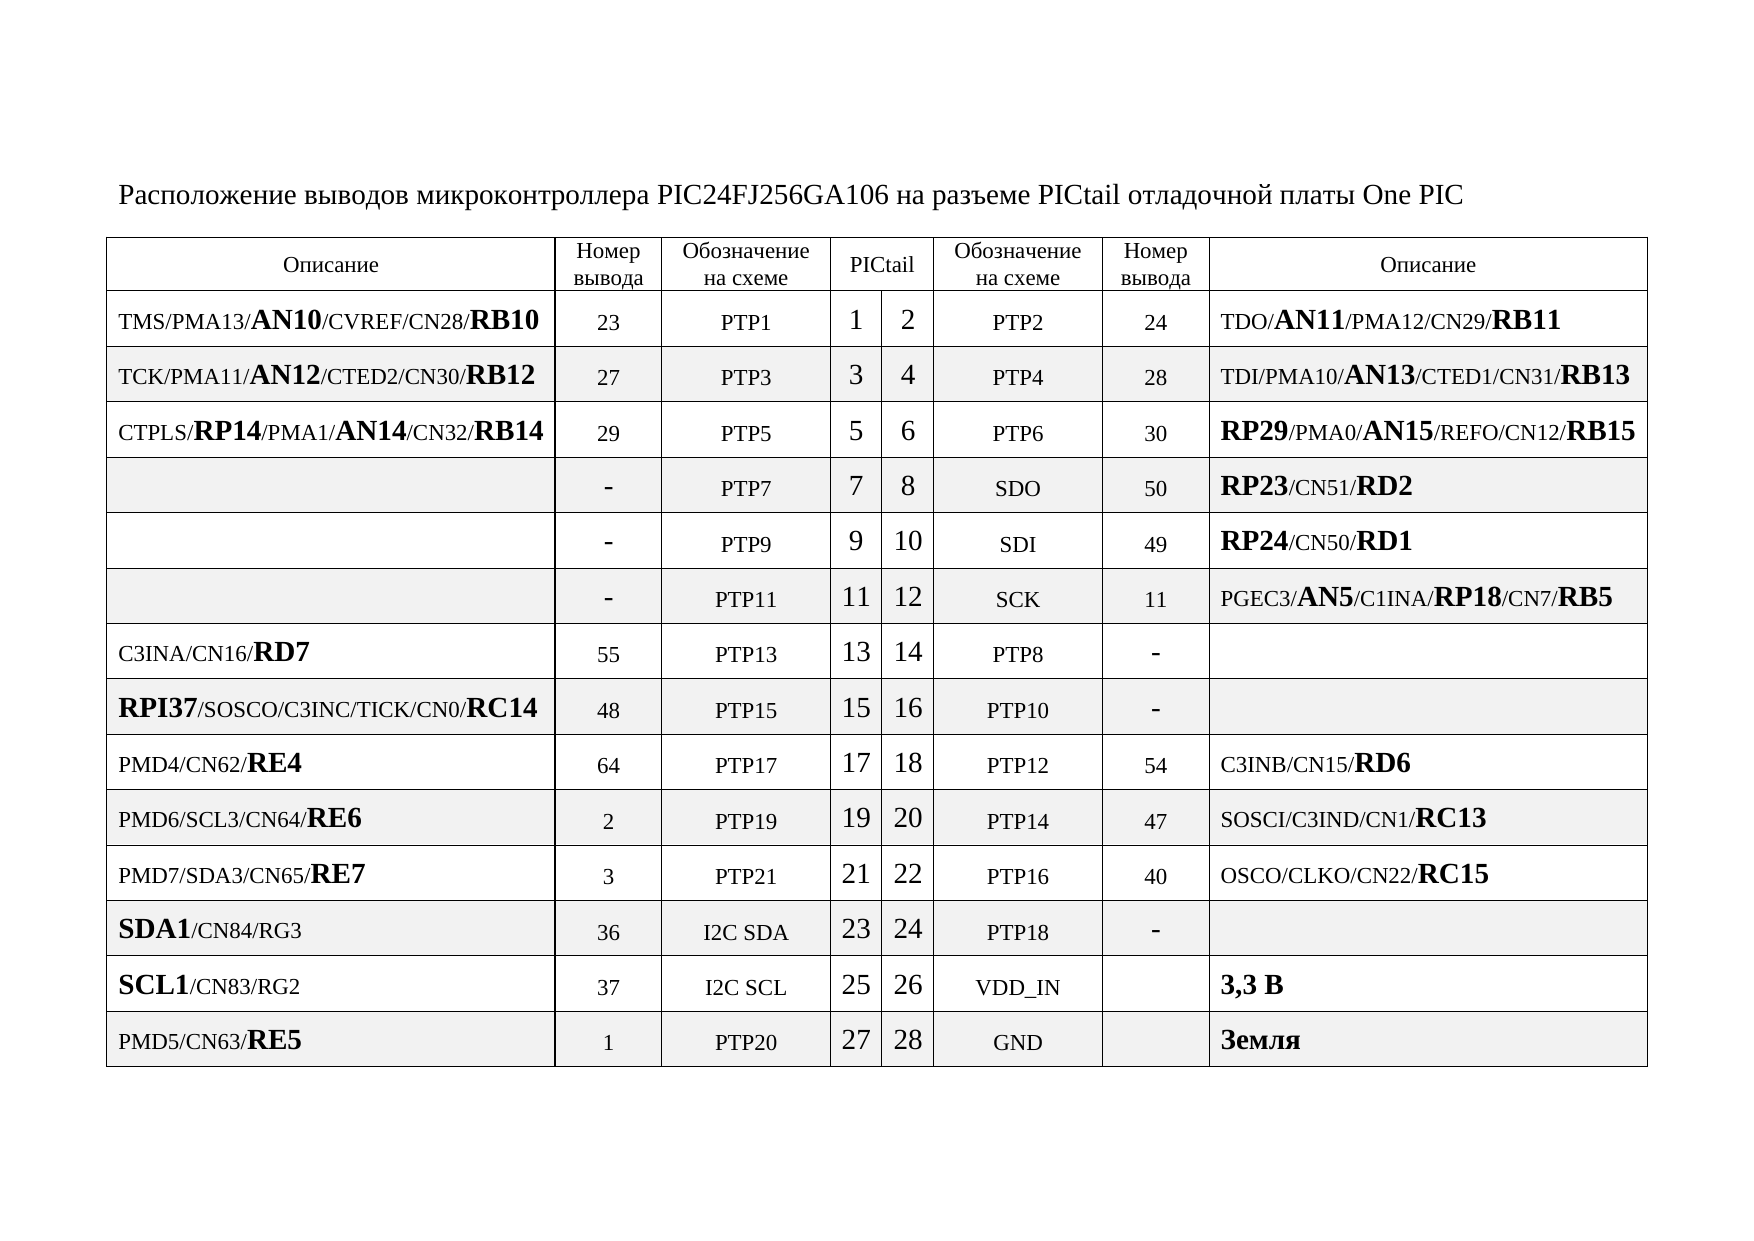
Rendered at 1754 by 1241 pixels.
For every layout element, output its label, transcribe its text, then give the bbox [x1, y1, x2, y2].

table_cell SCK [934, 569, 1102, 623]
table_cell 24 [882, 901, 933, 955]
table_cell PMD5/CN63/RE5 [107, 1012, 554, 1066]
text Расположение выводов микроконтроллера PIC24FJ256GA106 на разъеме PICtail отладочной платы One PIC [118, 177, 1636, 211]
table_cell - [1103, 624, 1209, 678]
table_cell PTP2 [934, 291, 1102, 346]
table_cell PTP14 [934, 790, 1102, 844]
table_cell SDA1/CN84/RG3 [107, 901, 554, 955]
table_cell 27 [556, 347, 661, 401]
table_cell PMD4/CN62/RE4 [107, 735, 554, 789]
table_cell I2C SDA [662, 901, 830, 955]
table_header PICtail [831, 238, 933, 290]
table_header Описание [107, 238, 554, 290]
table_cell SDI [934, 513, 1102, 567]
table_cell RP24/CN50/RD1 [1210, 513, 1647, 567]
table_cell - [1103, 901, 1209, 955]
table_cell 6 [882, 402, 933, 457]
table_cell 54 [1103, 735, 1209, 789]
table_cell 55 [556, 624, 661, 678]
table_cell RPI37/SOSCO/C3INC/TICK/CN0/RC14 [107, 679, 554, 734]
table_cell 22 [882, 846, 933, 900]
table_cell OSCO/CLKO/CN22/RC15 [1210, 846, 1647, 900]
table_cell PTP19 [662, 790, 830, 844]
table_cell - [1103, 679, 1209, 734]
table_cell 2 [556, 790, 661, 844]
table_cell 3 [556, 846, 661, 900]
table_header Номер вывода [556, 238, 661, 290]
table_cell 15 [831, 679, 881, 734]
table_cell 5 [831, 402, 881, 457]
table_cell 37 [556, 956, 661, 1011]
table_cell PTP3 [662, 347, 830, 401]
table_header Обозначение на схеме [662, 238, 830, 290]
table_cell 19 [831, 790, 881, 844]
table_cell 23 [556, 291, 661, 346]
table_cell PTP17 [662, 735, 830, 789]
table_cell RP23/CN51/RD2 [1210, 458, 1647, 512]
table_cell 17 [831, 735, 881, 789]
table_cell 36 [556, 901, 661, 955]
table_cell 12 [882, 569, 933, 623]
table_cell PTP6 [934, 402, 1102, 457]
table_cell 24 [1103, 291, 1209, 346]
table_cell 1 [831, 291, 881, 346]
table_cell 64 [556, 735, 661, 789]
table_cell 27 [831, 1012, 881, 1066]
table_cell 26 [882, 956, 933, 1011]
table_cell PTP13 [662, 624, 830, 678]
table_cell PGEC3/AN5/C1INA/RP18/CN7/RB5 [1210, 569, 1647, 623]
table_cell 3,3 В [1210, 956, 1647, 1011]
table_cell TDI/PMA10/AN13/CTED1/CN31/RB13 [1210, 347, 1647, 401]
table_cell 30 [1103, 402, 1209, 457]
table_cell PTP4 [934, 347, 1102, 401]
table_cell 20 [882, 790, 933, 844]
table_cell [1210, 679, 1647, 734]
table_cell PTP11 [662, 569, 830, 623]
table_cell PTP8 [934, 624, 1102, 678]
table_cell CTPLS/RP14/PMA1/AN14/CN32/RB14 [107, 402, 554, 457]
table_header Обозначение на схеме [934, 238, 1102, 290]
table_cell 11 [1103, 569, 1209, 623]
table_cell PTP9 [662, 513, 830, 567]
table_cell 7 [831, 458, 881, 512]
table_cell 9 [831, 513, 881, 567]
table_cell TDO/AN11/PMA12/CN29/RB11 [1210, 291, 1647, 346]
table_cell PTP21 [662, 846, 830, 900]
table_cell 50 [1103, 458, 1209, 512]
table_cell GND [934, 1012, 1102, 1066]
table_cell 2 [882, 291, 933, 346]
table_cell - [556, 513, 661, 567]
table_cell - [556, 569, 661, 623]
table_cell VDD_IN [934, 956, 1102, 1011]
table_cell 47 [1103, 790, 1209, 844]
table_cell 25 [831, 956, 881, 1011]
table_header Номер вывода [1103, 238, 1209, 290]
table_cell 18 [882, 735, 933, 789]
table_cell 21 [831, 846, 881, 900]
table_cell 11 [831, 569, 881, 623]
table_cell [1103, 1012, 1209, 1066]
table_cell [1210, 624, 1647, 678]
table_cell PTP10 [934, 679, 1102, 734]
table_cell I2C SCL [662, 956, 830, 1011]
table_cell [107, 569, 554, 623]
table_cell 3 [831, 347, 881, 401]
table_cell C3INB/CN15/RD6 [1210, 735, 1647, 789]
table_cell SDO [934, 458, 1102, 512]
table_cell PTP5 [662, 402, 830, 457]
table_cell [1210, 901, 1647, 955]
table_cell SCL1/CN83/RG2 [107, 956, 554, 1011]
table_cell PTP18 [934, 901, 1102, 955]
table_cell 28 [1103, 347, 1209, 401]
table_cell 48 [556, 679, 661, 734]
table_cell TMS/PMA13/AN10/CVREF/CN28/RB10 [107, 291, 554, 346]
table_cell 49 [1103, 513, 1209, 567]
table_cell 29 [556, 402, 661, 457]
table_cell Земля [1210, 1012, 1647, 1066]
table_cell TCK/PMA11/AN12/CTED2/CN30/RB12 [107, 347, 554, 401]
table_cell 8 [882, 458, 933, 512]
table_cell 4 [882, 347, 933, 401]
table_cell 28 [882, 1012, 933, 1066]
table_cell 10 [882, 513, 933, 567]
table_cell PTP15 [662, 679, 830, 734]
table_cell PTP20 [662, 1012, 830, 1066]
table_header Описание [1210, 238, 1647, 290]
table_cell 40 [1103, 846, 1209, 900]
table_cell SOSCI/C3IND/CN1/RC13 [1210, 790, 1647, 844]
table_cell C3INA/CN16/RD7 [107, 624, 554, 678]
table_cell 14 [882, 624, 933, 678]
table_cell - [556, 458, 661, 512]
table_cell [107, 458, 554, 512]
table_cell PTP1 [662, 291, 830, 346]
table_cell PTP12 [934, 735, 1102, 789]
table_cell PMD7/SDA3/CN65/RE7 [107, 846, 554, 900]
table_cell PMD6/SCL3/CN64/RE6 [107, 790, 554, 844]
table_cell 1 [556, 1012, 661, 1066]
table_cell 13 [831, 624, 881, 678]
table_cell PTP16 [934, 846, 1102, 900]
table_cell PTP7 [662, 458, 830, 512]
table_cell [1103, 956, 1209, 1011]
table_cell 16 [882, 679, 933, 734]
table_cell RP29/PMA0/AN15/REFO/CN12/RB15 [1210, 402, 1647, 457]
table_cell 23 [831, 901, 881, 955]
table_cell [107, 513, 554, 567]
